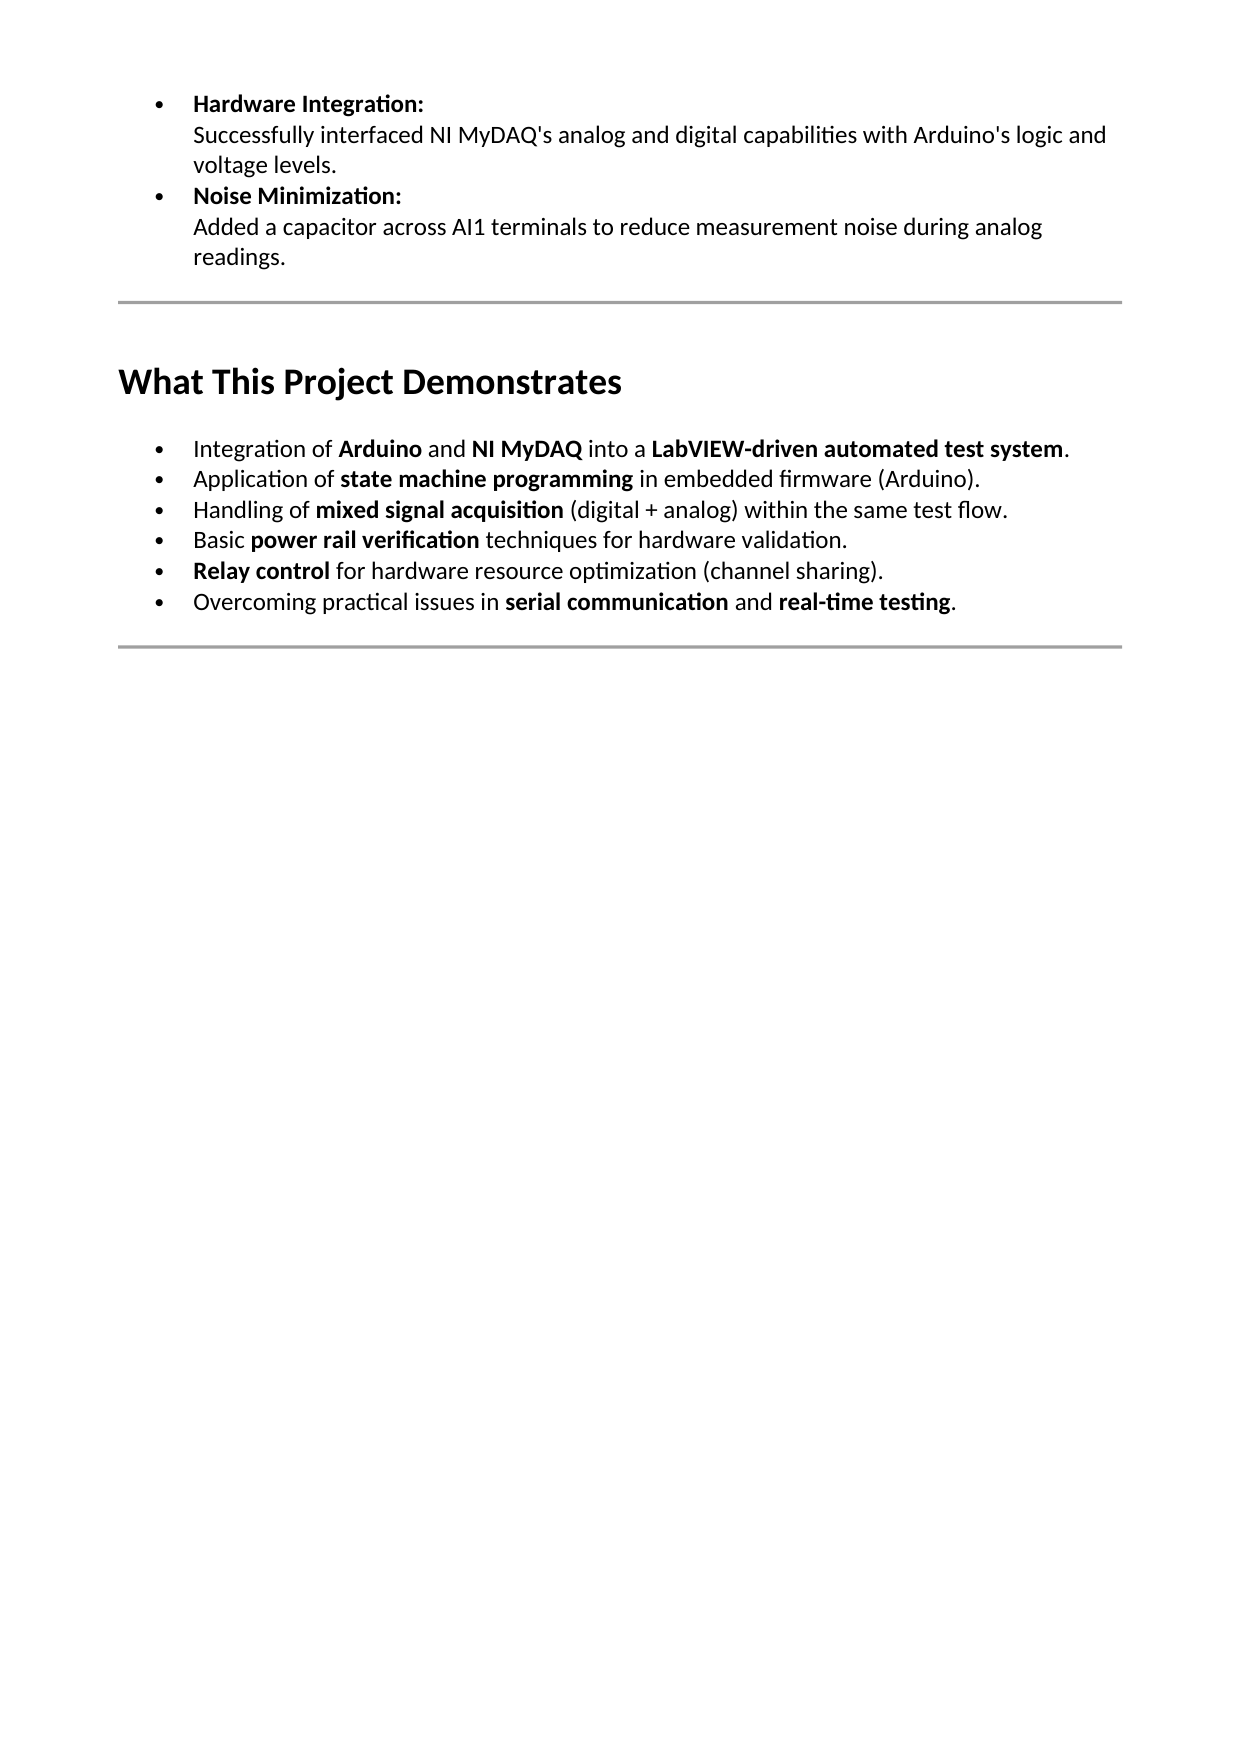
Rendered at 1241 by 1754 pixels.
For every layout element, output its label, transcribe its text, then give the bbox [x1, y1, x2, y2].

list Integration of Arduino and NI MyDAQ into a LabVIEW-driven automated test system. [156, 433, 1122, 464]
list Overcoming practical issues in serial communication and real-time testing. [156, 586, 1122, 616]
list Noise Minimization: Added a capacitor across AI1 terminals to reduce measurement noise during analog readings. [156, 180, 1122, 272]
text What This Project Demonstrates [118, 358, 1122, 404]
list Handling of mixed signal acquisition (digital + analog) within the same test flow. [156, 494, 1122, 525]
list Basic power rail verification techniques for hardware validation. [156, 525, 1122, 555]
list Hardware Integration: Successfully interfaced NI MyDAQ's analog and digital capabilities with Arduino's logic and voltage levels. [156, 89, 1122, 180]
list Application of state machine programming in embedded firmware (Arduino). [156, 464, 1122, 494]
list Relay control for hardware resource optimization (channel sharing). [156, 555, 1122, 586]
